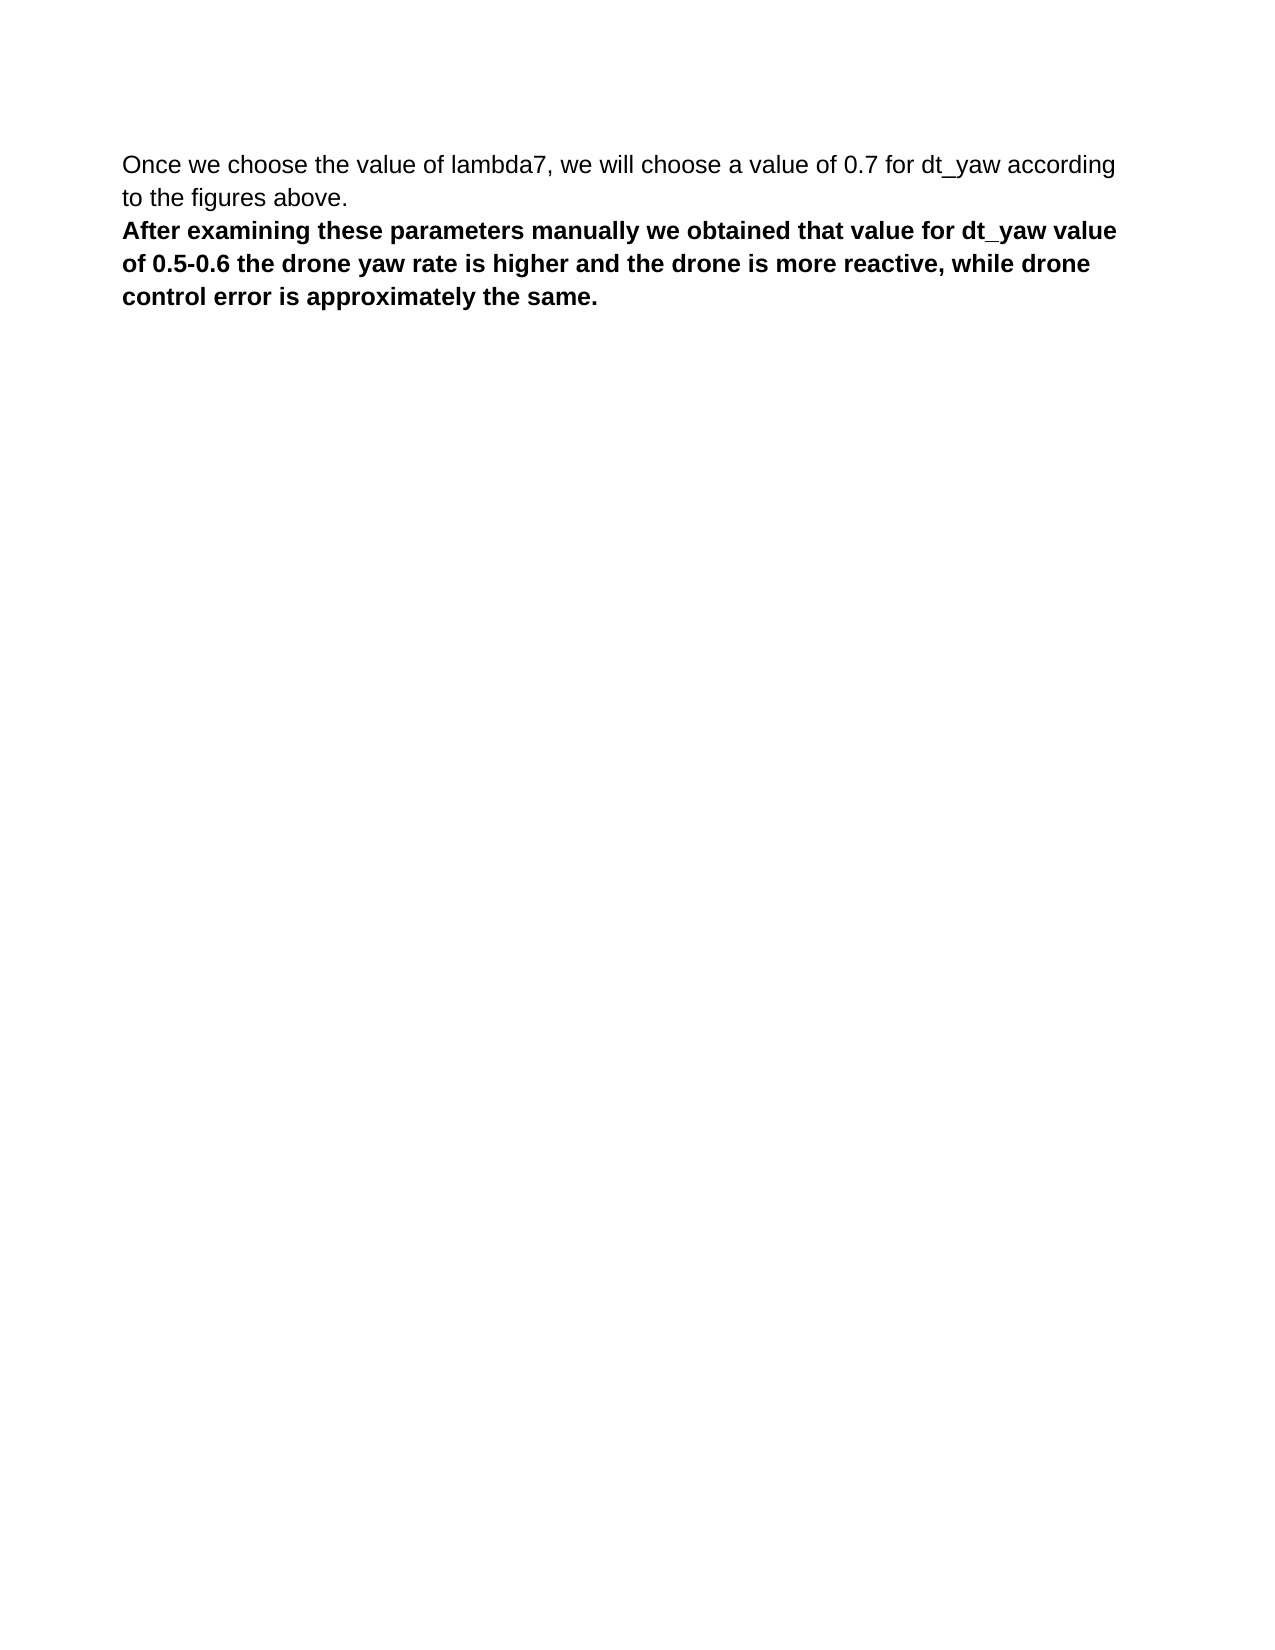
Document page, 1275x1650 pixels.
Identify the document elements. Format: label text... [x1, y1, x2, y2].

text Once we choose the value of lambda7, we will choose a value of 0.7 for dt_yaw according to the figures above. [122, 150, 1125, 212]
text After examining these parameters manually we obtained that value for dt_yaw value of 0.5-0.6 the drone yaw rate is higher and the drone is more reactive, while drone control error is approximately the same. [122, 216, 1125, 311]
